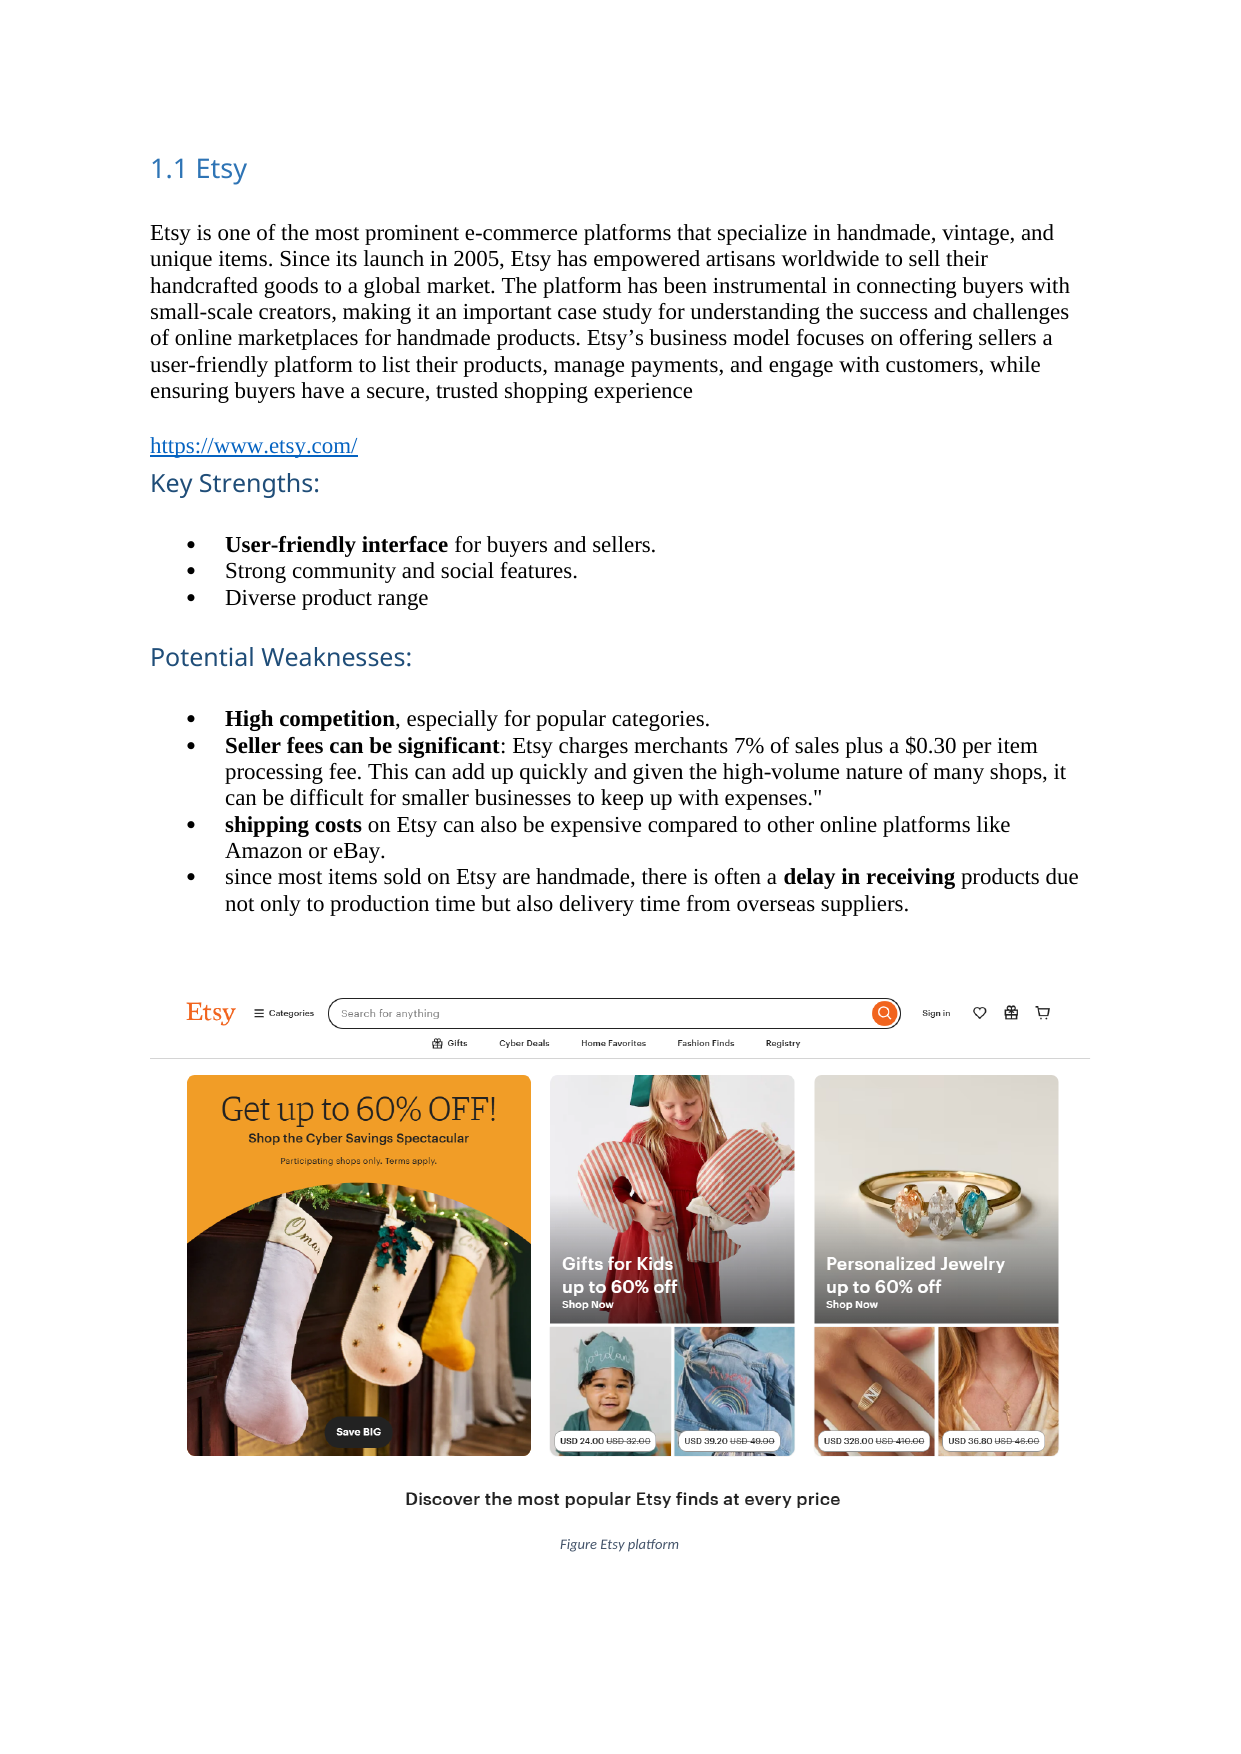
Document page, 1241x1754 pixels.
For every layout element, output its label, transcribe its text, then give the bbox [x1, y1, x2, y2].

picture [150, 992, 1091, 1517]
subtitle Potential Weaknesses: [150, 639, 1090, 673]
list High competition, especially for popular categories. [187, 705, 1090, 732]
text Etsy is one of the most prominent e-commerce platforms that specialize in handmade, vintage, and unique items. Since its launch in 2005, Etsy has empowered artisans worldwide to sell their handcrafted goods to a global market. The platform has been instrumental in connecting buyers with small-scale creators, making it an important case study for understanding the success and challenges of online marketplaces for handmade products. Etsy’s business model focuses on offering sellers a user-friendly platform to list their products, manage payments, and engage with customers, while ensuring buyers have a secure, trusted shopping experience [150, 219, 1090, 403]
list Diverse product range [187, 584, 1090, 610]
subtitle https://www.etsy.com/ [150, 433, 1090, 459]
list Strong community and social features. [187, 557, 1090, 584]
subtitle 1.1 Etsy [150, 150, 1090, 187]
list since most items sold on Etsy are handmade, there is often a delay in receiving products due not only to production time but also delivery time from overseas suppliers. [187, 863, 1090, 916]
text Figure Etsy platform [150, 1535, 1090, 1553]
subtitle Key Strengths: [150, 465, 1090, 499]
list shipping costs on Etsy can also be expensive compared to other online platforms like Amazon or eBay. [187, 811, 1090, 863]
list Seller fees can be significant: Etsy charges merchants 7% of sales plus a $0.30 per item processing fee. This can add up quickly and given the high-volume nature of many shops, it can be difficult for smaller businesses to keep up with expenses." [187, 732, 1090, 811]
list User-friendly interface for buyers and sellers. [187, 531, 1090, 557]
